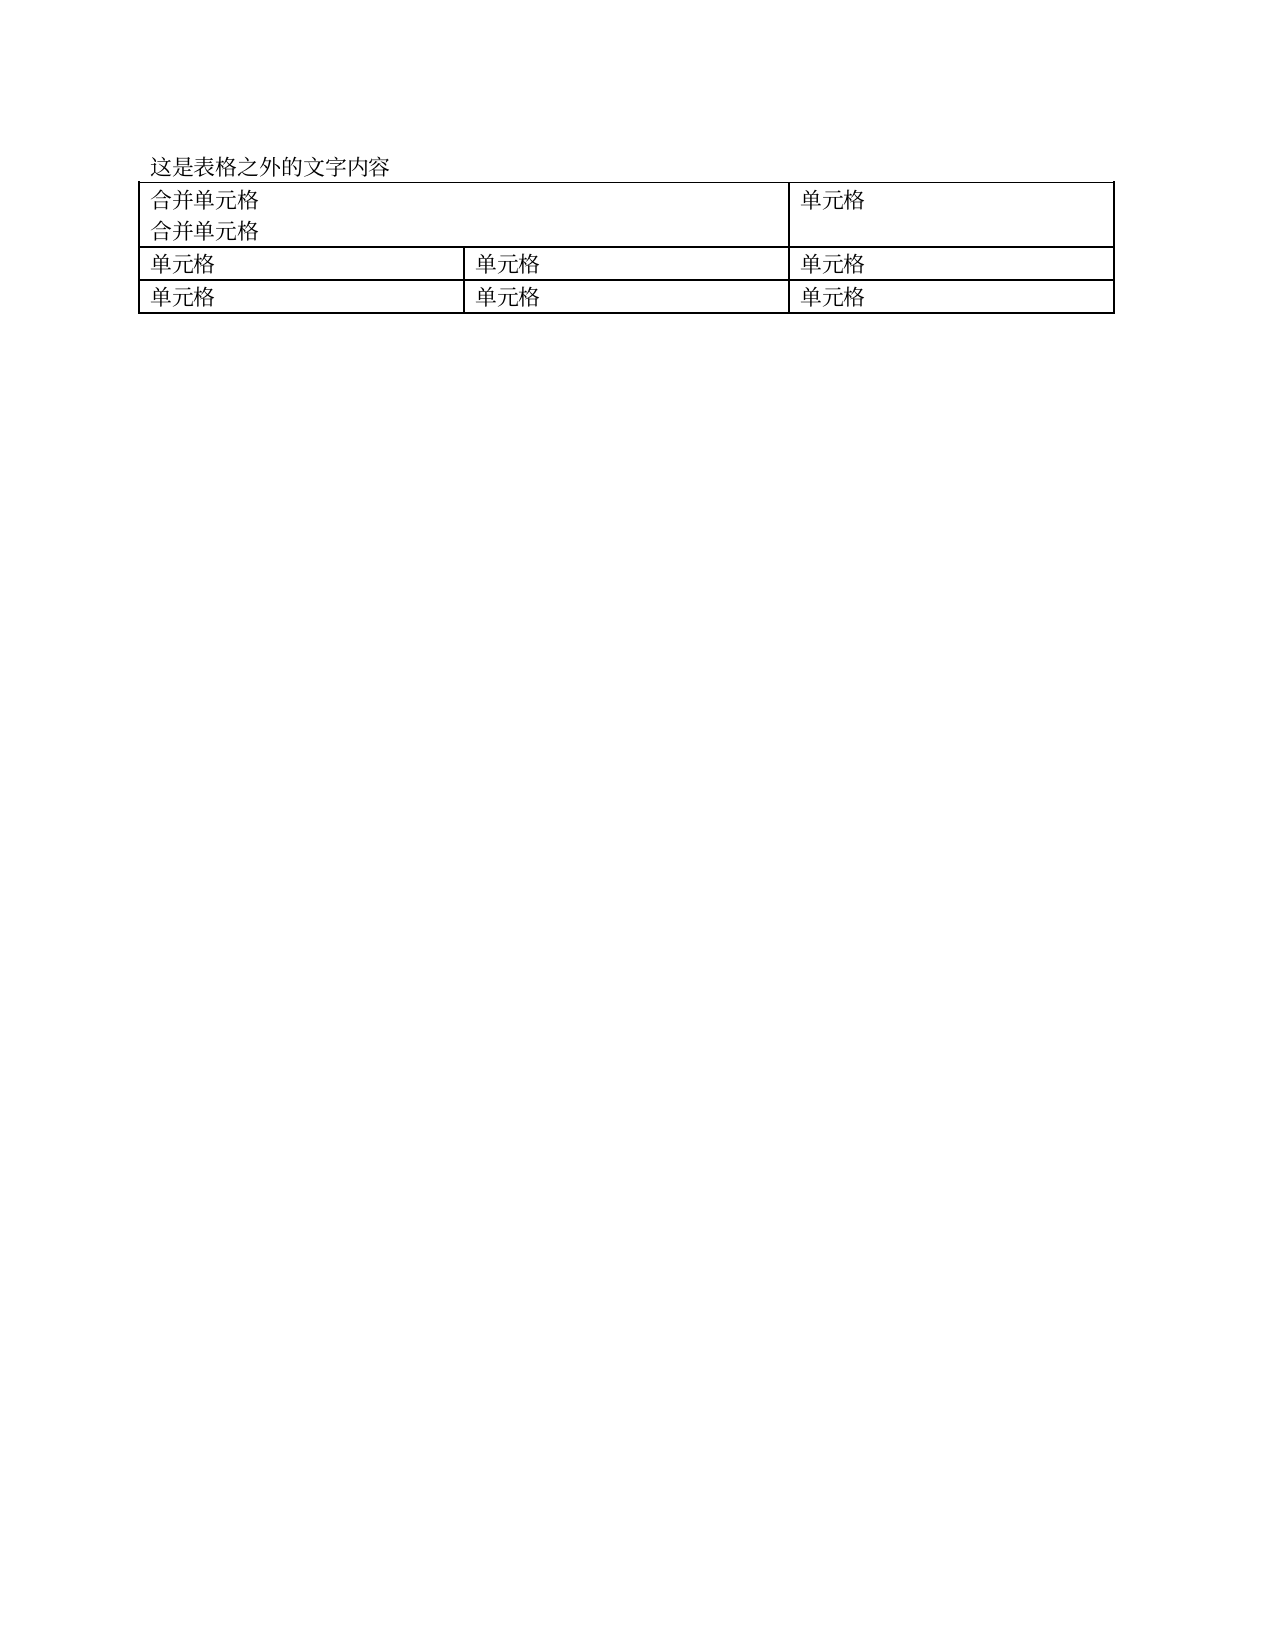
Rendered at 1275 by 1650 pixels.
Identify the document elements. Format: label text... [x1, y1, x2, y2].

table_cell 单元格 [790, 255, 1113, 289]
table_cell 单元格 [465, 291, 788, 325]
table_cell 单元格 [140, 255, 463, 289]
text 这是表格之外的文字内容 [150, 150, 1125, 184]
table_header 单元格 [790, 186, 1113, 254]
table_header 合并单元格 [140, 186, 788, 254]
table_cell 单元格 [790, 291, 1113, 325]
table_cell 单元格 [465, 255, 788, 289]
table_cell 单元格 [140, 291, 463, 325]
